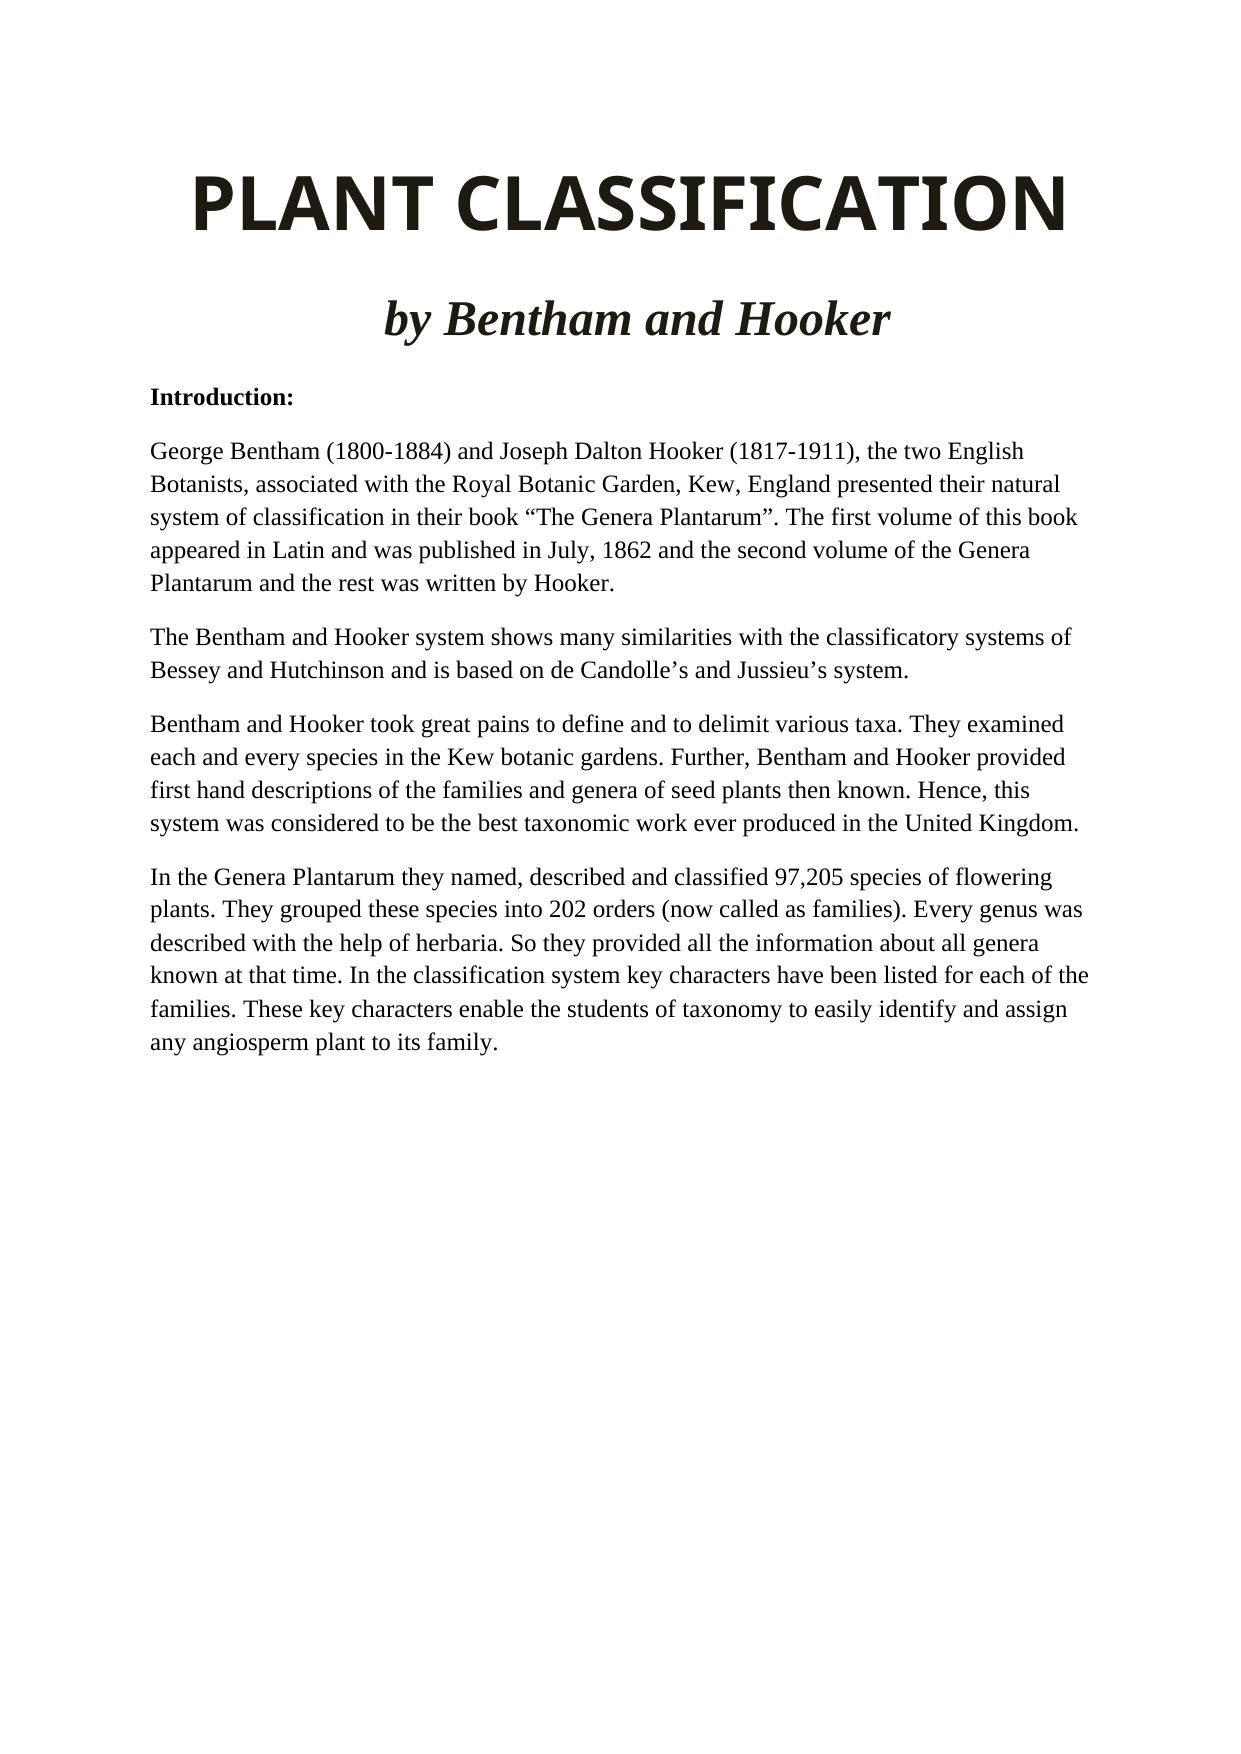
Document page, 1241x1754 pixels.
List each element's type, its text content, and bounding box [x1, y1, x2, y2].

text by Bentham and Hooker [150, 288, 1090, 346]
text In the Genera Plantarum they named, described and classified 97,205 species of flowering plants. They grouped these species into 202 orders (now called as families). Every genus was described with the help of herbaria. So they provided all the information about all genera known at that time. In the classification system key characters have been listed for each of the families. These key characters enable the students of taxonomy to easily identify and assign any angiosperm plant to its family. [150, 862, 1090, 1055]
text George Bentham (1800-1884) and Joseph Dalton Hooker (1817-1911), the two English Botanists, associated with the Royal Botanic Garden, Kew, England presented their natural system of classification in their book “The Genera Plantarum”. The first volume of this book appeared in Latin and was published in July, 1862 and the second volume of the Genera Plantarum and the rest was written by Hooker. [150, 436, 1090, 597]
text Introduction: [150, 382, 1090, 411]
text Bentham and Hooker took great pains to define and to delimit various taxa. They examined each and every species in the Kew botanic gardens. Further, Bentham and Hooker provided first hand descriptions of the families and genera of seed plants then known. Hence, this system was considered to be the best taxonomic work ever produced in the United Kingdom. [150, 709, 1090, 836]
text The Bentham and Hooker system shows many similarities with the classificatory systems of Bessey and Hutchinson and is based on de Candolle’s and Jussieu’s system. [150, 622, 1090, 683]
text PLANT CLASSIFICATION [150, 150, 1090, 252]
